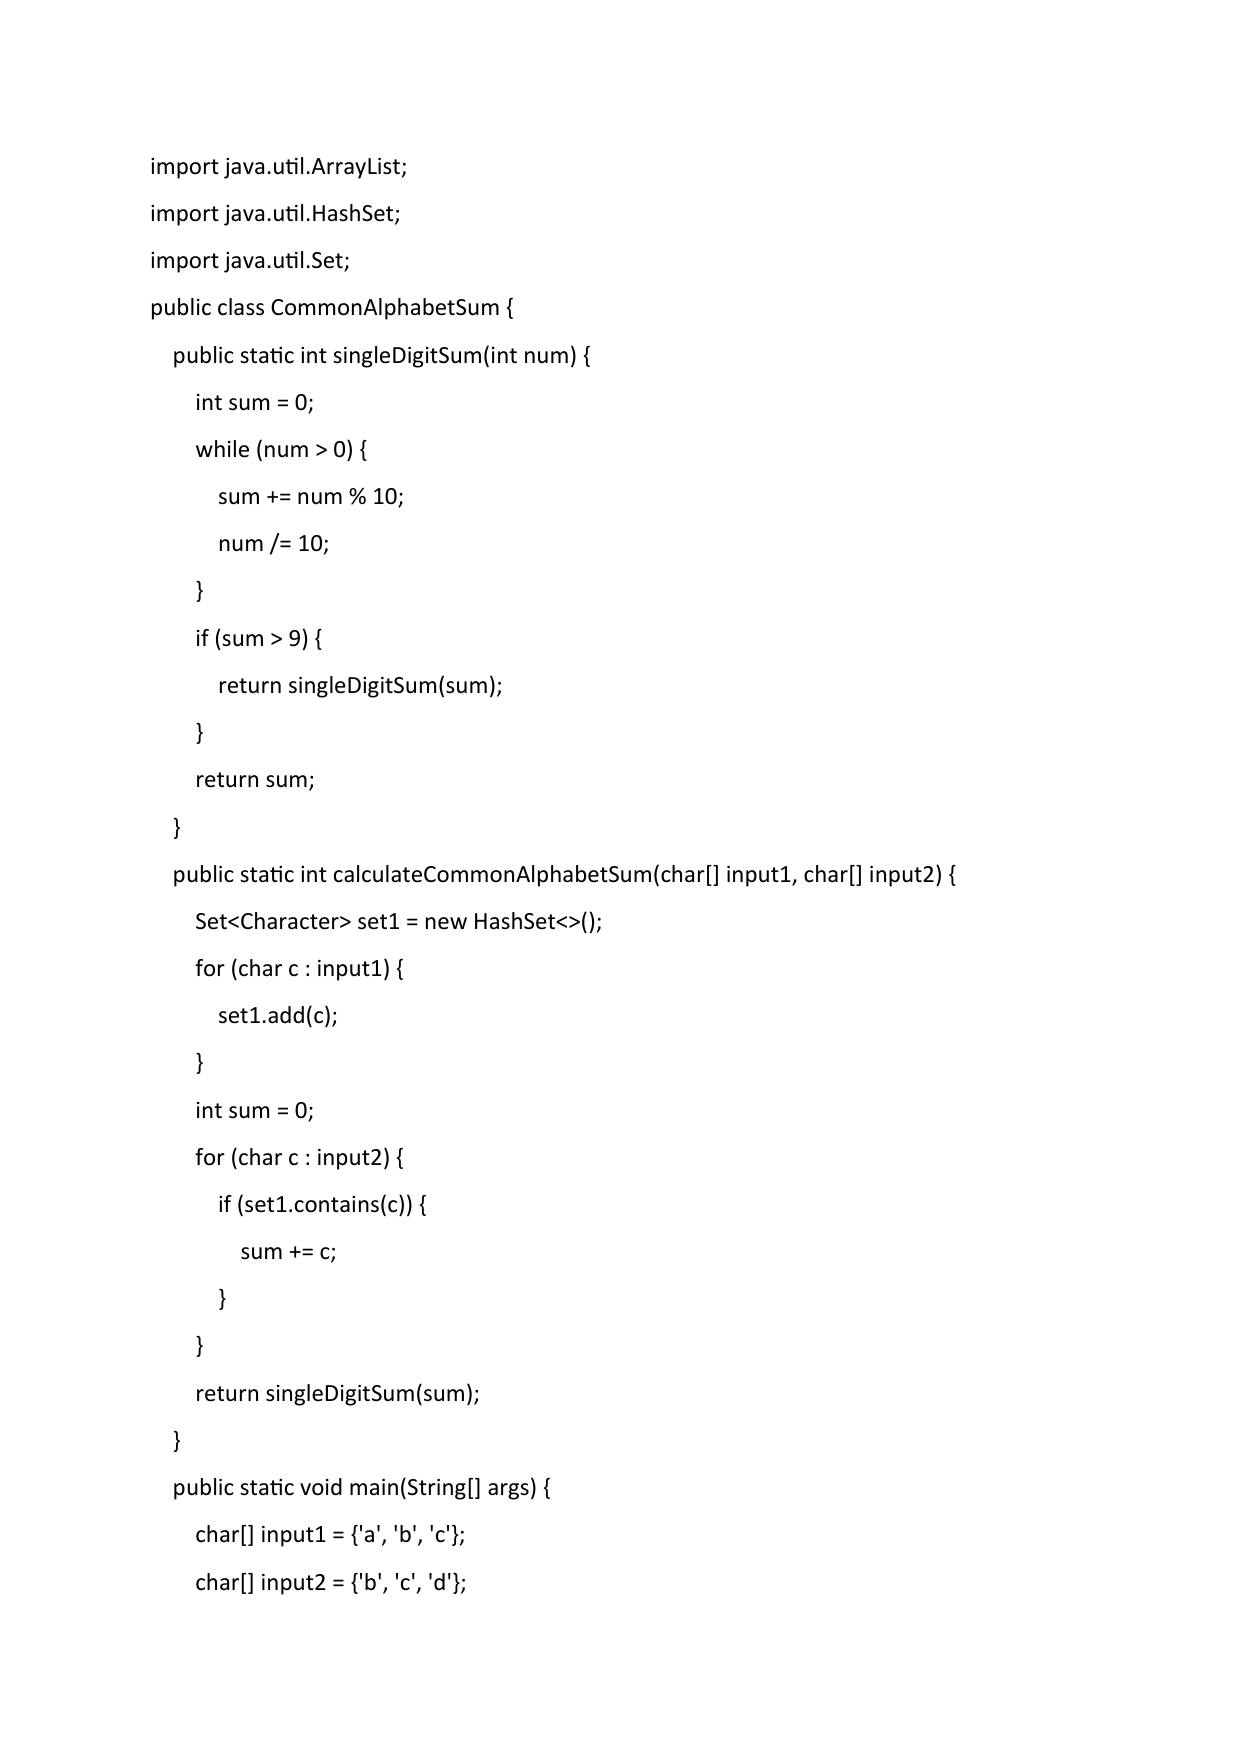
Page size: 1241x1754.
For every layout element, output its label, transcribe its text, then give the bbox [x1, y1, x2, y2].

text for (char c : input2) { [150, 1141, 1090, 1171]
text char[] input2 = {'b', 'c', 'd'}; [150, 1566, 1090, 1596]
text public class CommonAlphabetSum { [150, 292, 1090, 322]
text } [150, 811, 1090, 841]
text public static void main(String[] args) { [150, 1471, 1090, 1502]
text return singleDigitSum(sum); [150, 1377, 1090, 1407]
text } [150, 1330, 1090, 1360]
text } [150, 1047, 1090, 1077]
text Set<Character> set1 = new HashSet<>(); [150, 905, 1090, 936]
text while (num > 0) { [150, 433, 1090, 464]
text import java.util.ArrayList; [150, 150, 1090, 181]
text } [150, 716, 1090, 747]
text int sum = 0; [150, 386, 1090, 416]
text import java.util.Set; [150, 244, 1090, 275]
text num /= 10; [150, 527, 1090, 558]
text } [150, 1282, 1090, 1313]
text public static int calculateCommonAlphabetSum(char[] input1, char[] input2) { [150, 858, 1090, 888]
text public static int singleDigitSum(int num) { [150, 339, 1090, 369]
text sum += num % 10; [150, 480, 1090, 511]
text return singleDigitSum(sum); [150, 669, 1090, 699]
text if (set1.contains(c)) { [150, 1188, 1090, 1219]
text int sum = 0; [150, 1094, 1090, 1124]
text char[] input1 = {'a', 'b', 'c'}; [150, 1518, 1090, 1549]
text set1.add(c); [150, 999, 1090, 1030]
text for (char c : input1) { [150, 952, 1090, 983]
text } [150, 575, 1090, 605]
text } [150, 1424, 1090, 1454]
text return sum; [150, 763, 1090, 794]
text import java.util.HashSet; [150, 197, 1090, 228]
text if (sum > 9) { [150, 622, 1090, 652]
text sum += c; [150, 1235, 1090, 1266]
